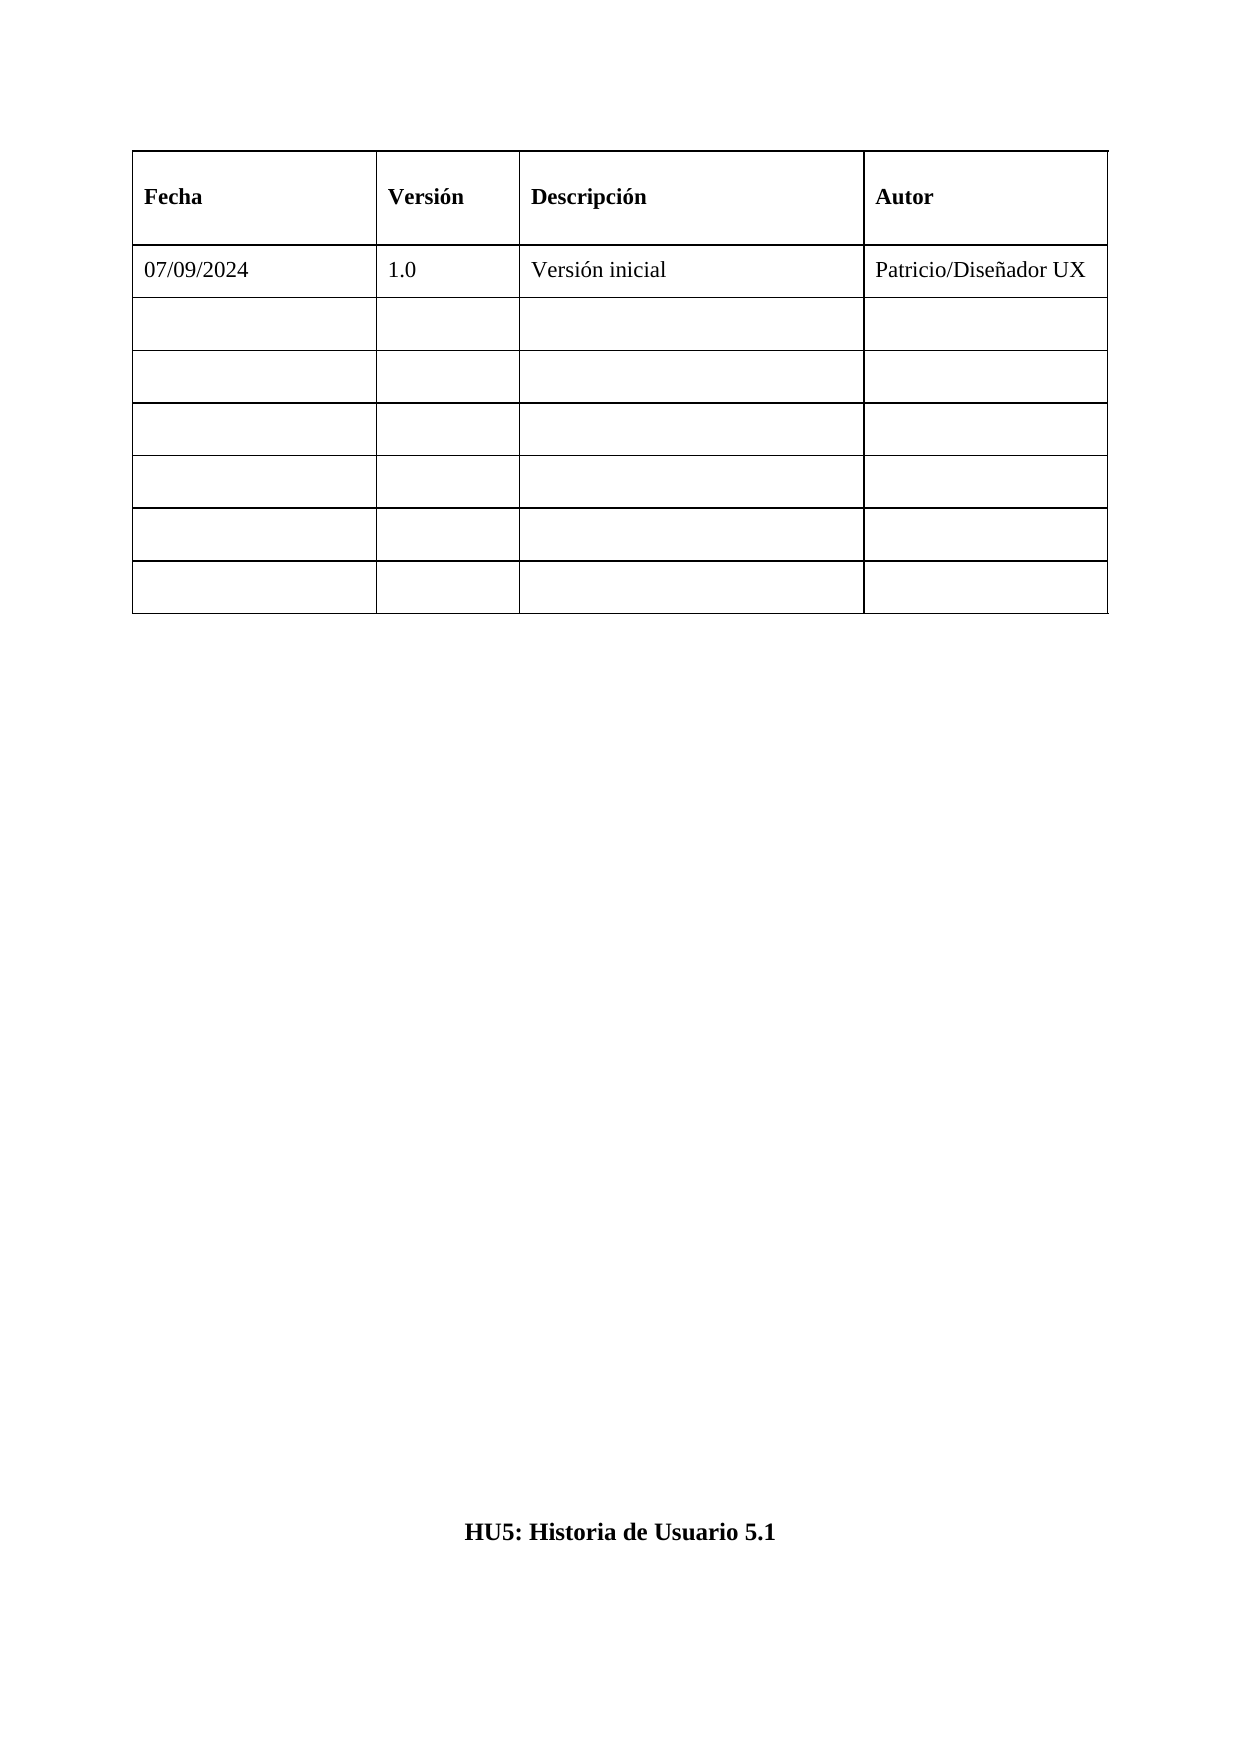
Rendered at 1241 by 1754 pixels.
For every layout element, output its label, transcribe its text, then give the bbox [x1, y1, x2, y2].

table_cell [133, 351, 376, 402]
table_cell [520, 351, 863, 402]
table_cell [520, 298, 863, 349]
table_cell [520, 404, 863, 455]
table_cell [520, 456, 863, 507]
table_cell [377, 509, 519, 560]
table_header Fecha [133, 152, 376, 244]
table_cell 07/09/2024 [133, 246, 376, 297]
table_cell [133, 456, 376, 507]
table_cell [377, 404, 519, 455]
table_cell [377, 456, 519, 507]
table_cell Patricio/Diseñador UX [865, 246, 1107, 297]
table_cell [133, 298, 376, 349]
table_header Autor [865, 152, 1107, 244]
table_header Versión [377, 152, 519, 244]
table_cell [865, 351, 1107, 402]
table_cell [865, 298, 1107, 349]
table_cell 1.0 [377, 246, 519, 297]
table_cell [865, 562, 1107, 612]
table_header Descripción [520, 152, 863, 244]
table_cell [865, 509, 1107, 560]
table_cell [377, 562, 519, 612]
table_cell [133, 404, 376, 455]
table_cell [377, 351, 519, 402]
table_cell [865, 456, 1107, 507]
table_cell [865, 404, 1107, 455]
table_cell Versión inicial [520, 246, 863, 297]
table_cell [133, 562, 376, 612]
table_cell [520, 562, 863, 612]
text HU5: Historia de Usuario 5.1 [150, 1517, 1090, 1546]
table_cell [133, 509, 376, 560]
table_cell [377, 298, 519, 349]
table_cell [520, 509, 863, 560]
